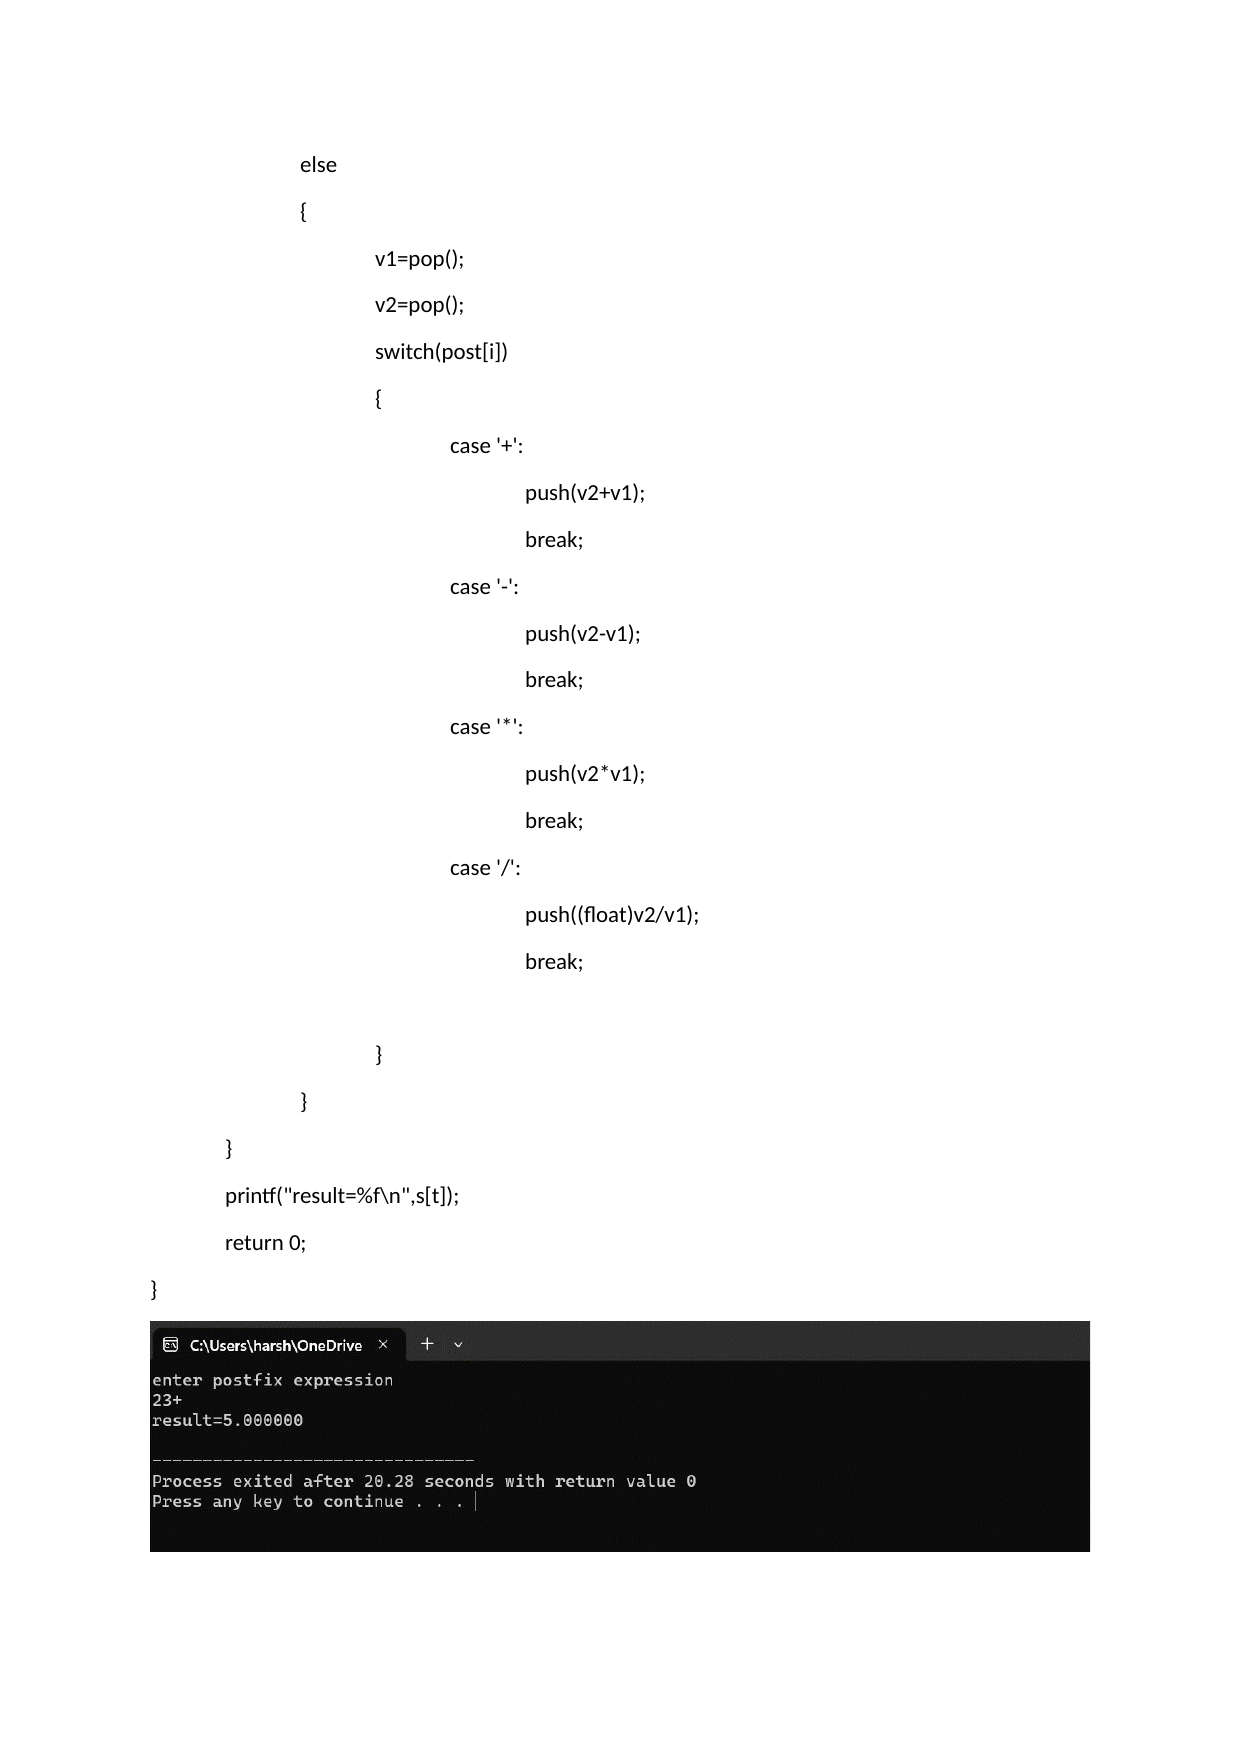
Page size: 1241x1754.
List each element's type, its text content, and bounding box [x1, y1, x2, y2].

text return 0; [150, 1228, 1090, 1256]
text { [150, 384, 1090, 412]
text v2=pop(); [150, 291, 1090, 319]
text } [150, 1087, 1090, 1116]
picture [150, 1321, 1091, 1552]
text else [150, 150, 1090, 178]
text break; [150, 947, 1090, 975]
text break; [150, 806, 1090, 834]
text push(v2+v1); [150, 478, 1090, 506]
text { [150, 197, 1090, 225]
text } [150, 1275, 1090, 1303]
text switch(post[i]) [150, 337, 1090, 366]
text push(v2-v1); [150, 619, 1090, 647]
text case '-': [150, 572, 1090, 600]
text printf("result=%f\n",s[t]); [150, 1181, 1090, 1209]
text case '/': [150, 853, 1090, 881]
text case '*': [150, 712, 1090, 741]
text } [150, 1134, 1090, 1162]
text break; [150, 525, 1090, 553]
text case '+': [150, 431, 1090, 459]
text } [150, 1041, 1090, 1069]
text push(v2*v1); [150, 759, 1090, 787]
text push((float)v2/v1); [150, 900, 1090, 928]
text v1=pop(); [150, 244, 1090, 272]
text break; [150, 666, 1090, 694]
